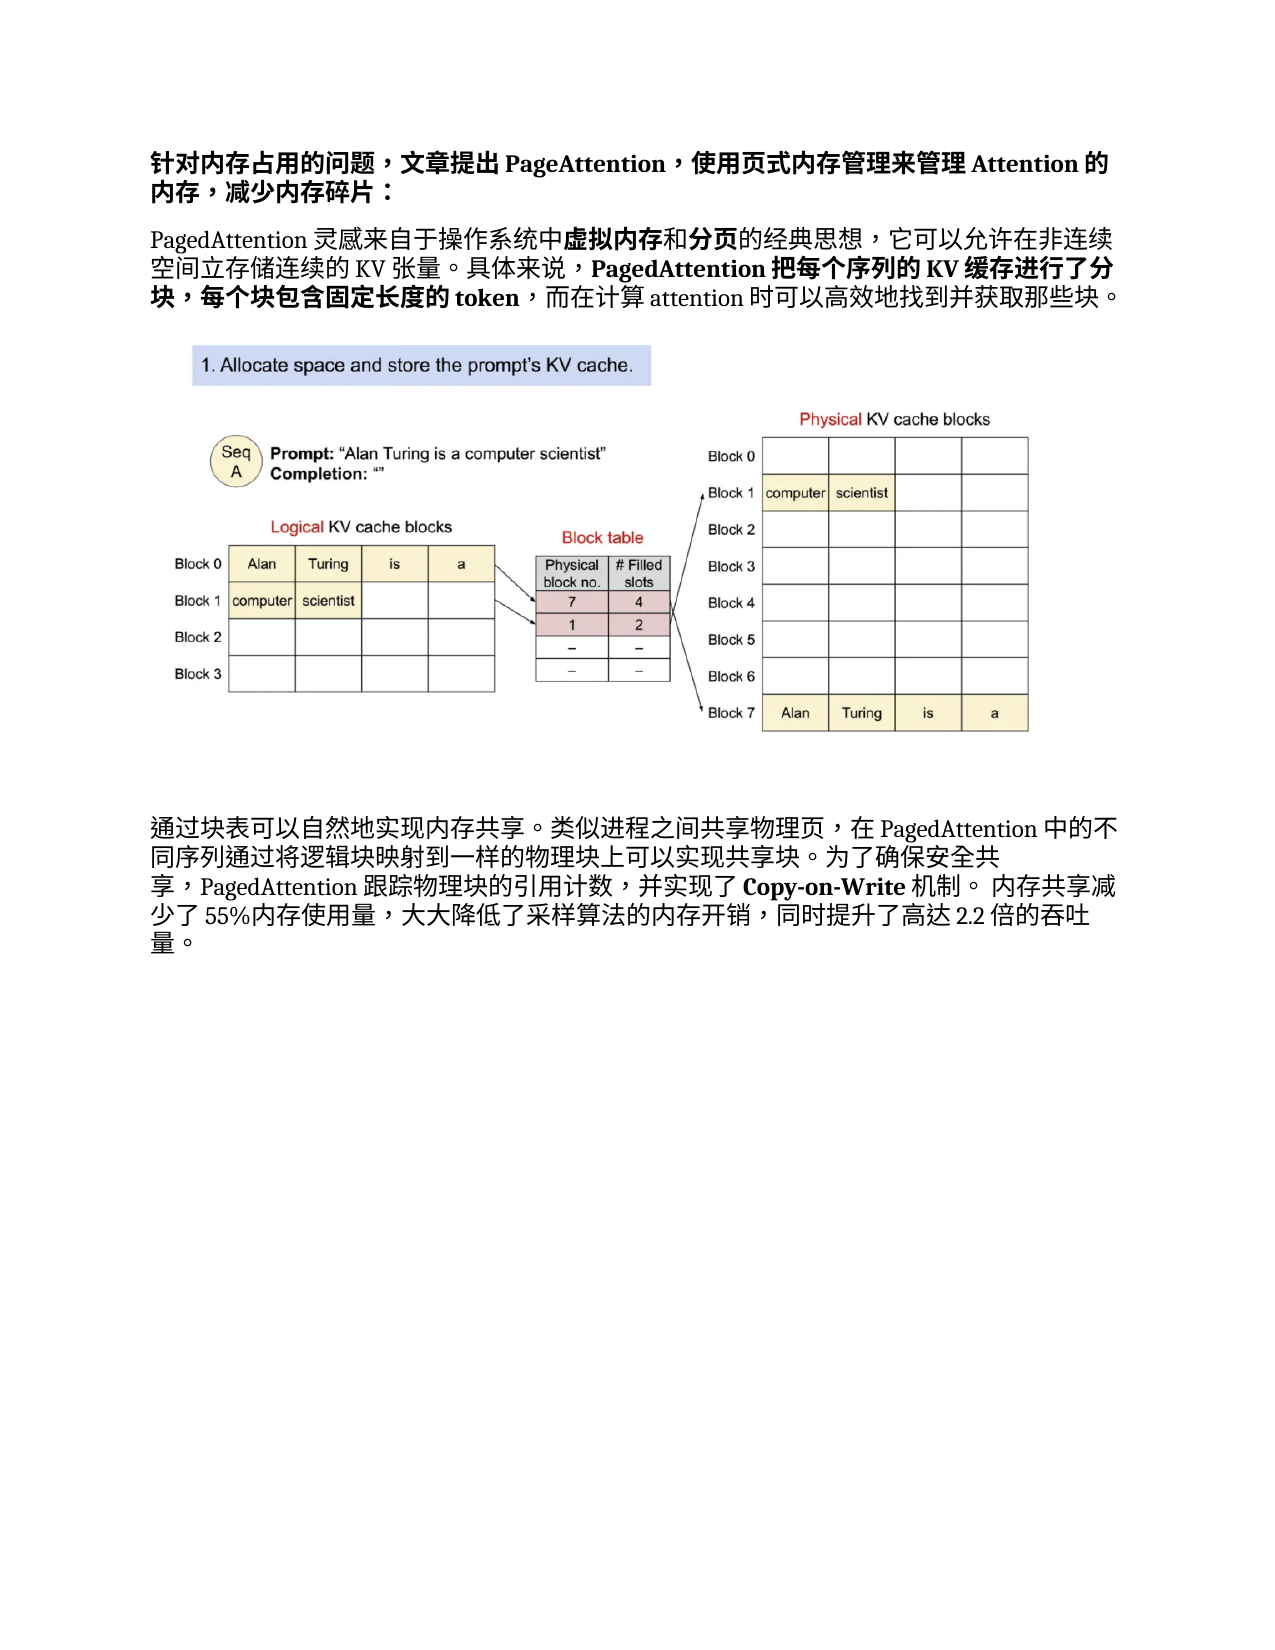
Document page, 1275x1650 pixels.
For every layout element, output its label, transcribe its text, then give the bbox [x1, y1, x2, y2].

text 针对内存占用的问题，文章提出PageAttention，使用页式内存管理来管理Attention的内存，减少内存碎片： [150, 150, 1125, 207]
text PagedAttention灵感来自于操作系统中虚拟内存和分页的经典思想，它可以允许在非连续空间立存储连续的KV张量。具体来说，PagedAttention把每个序列的KV缓存进行了分块，每个块包含固定长度的token，而在计算attention时可以高效地找到并获取那些块。 [150, 226, 1125, 312]
picture [168, 331, 1044, 747]
text 通过块表可以自然地实现内存共享。类似进程之间共享物理页，在PagedAttention中的不同序列通过将逻辑块映射到一样的物理块上可以实现共享块。为了确保安全共享，PagedAttention跟踪物理块的引用计数，并实现了Copy-on-Write机制。 内存共享减少了55%内存使用量，大大降低了采样算法的内存开销，同时提升了高达2.2倍的吞吐量。 [150, 815, 1125, 959]
